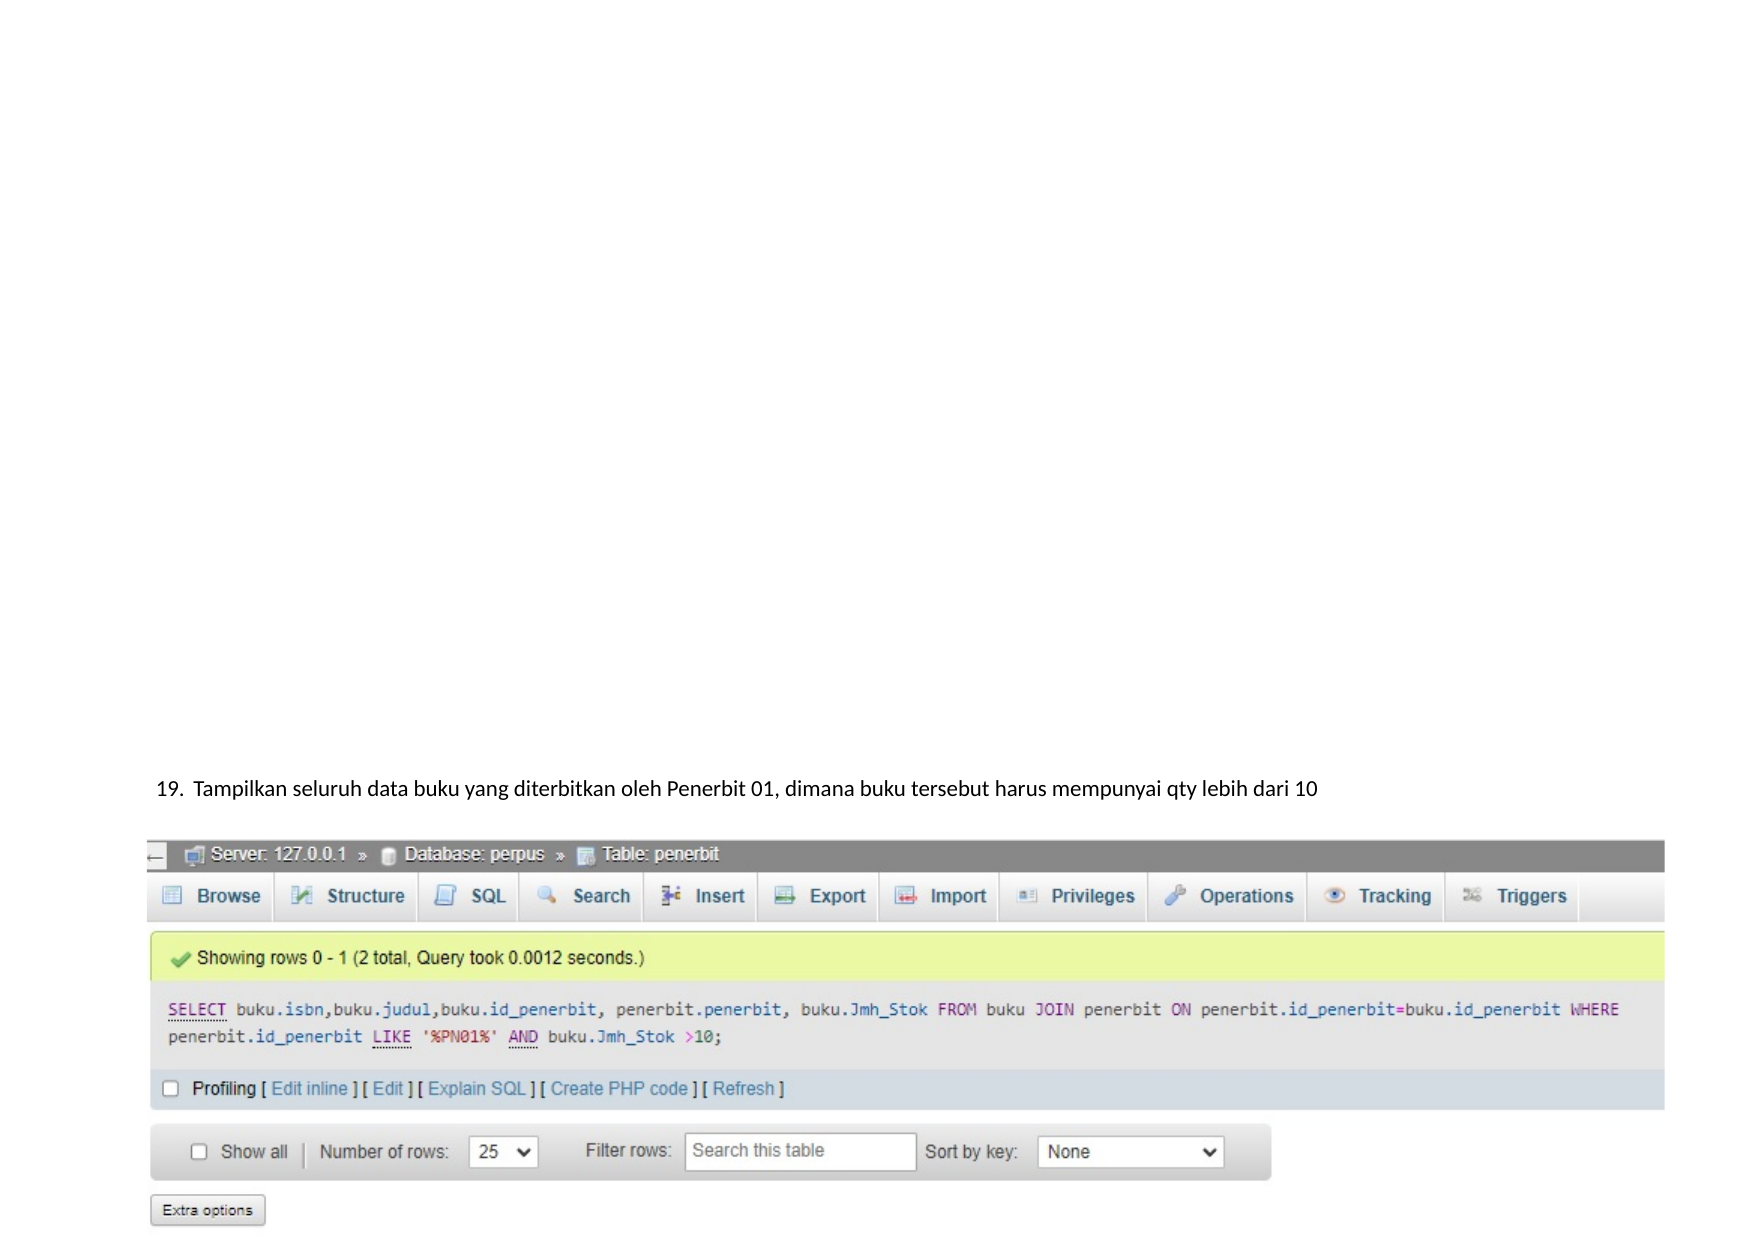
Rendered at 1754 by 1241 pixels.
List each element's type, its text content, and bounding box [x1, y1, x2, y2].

list Tampilkan seluruh data buku yang diterbitkan oleh Penerbit 01, dimana buku tersebut harus mempunyai qty lebih dari 10 [156, 774, 1636, 802]
picture [146, 839, 1665, 1241]
